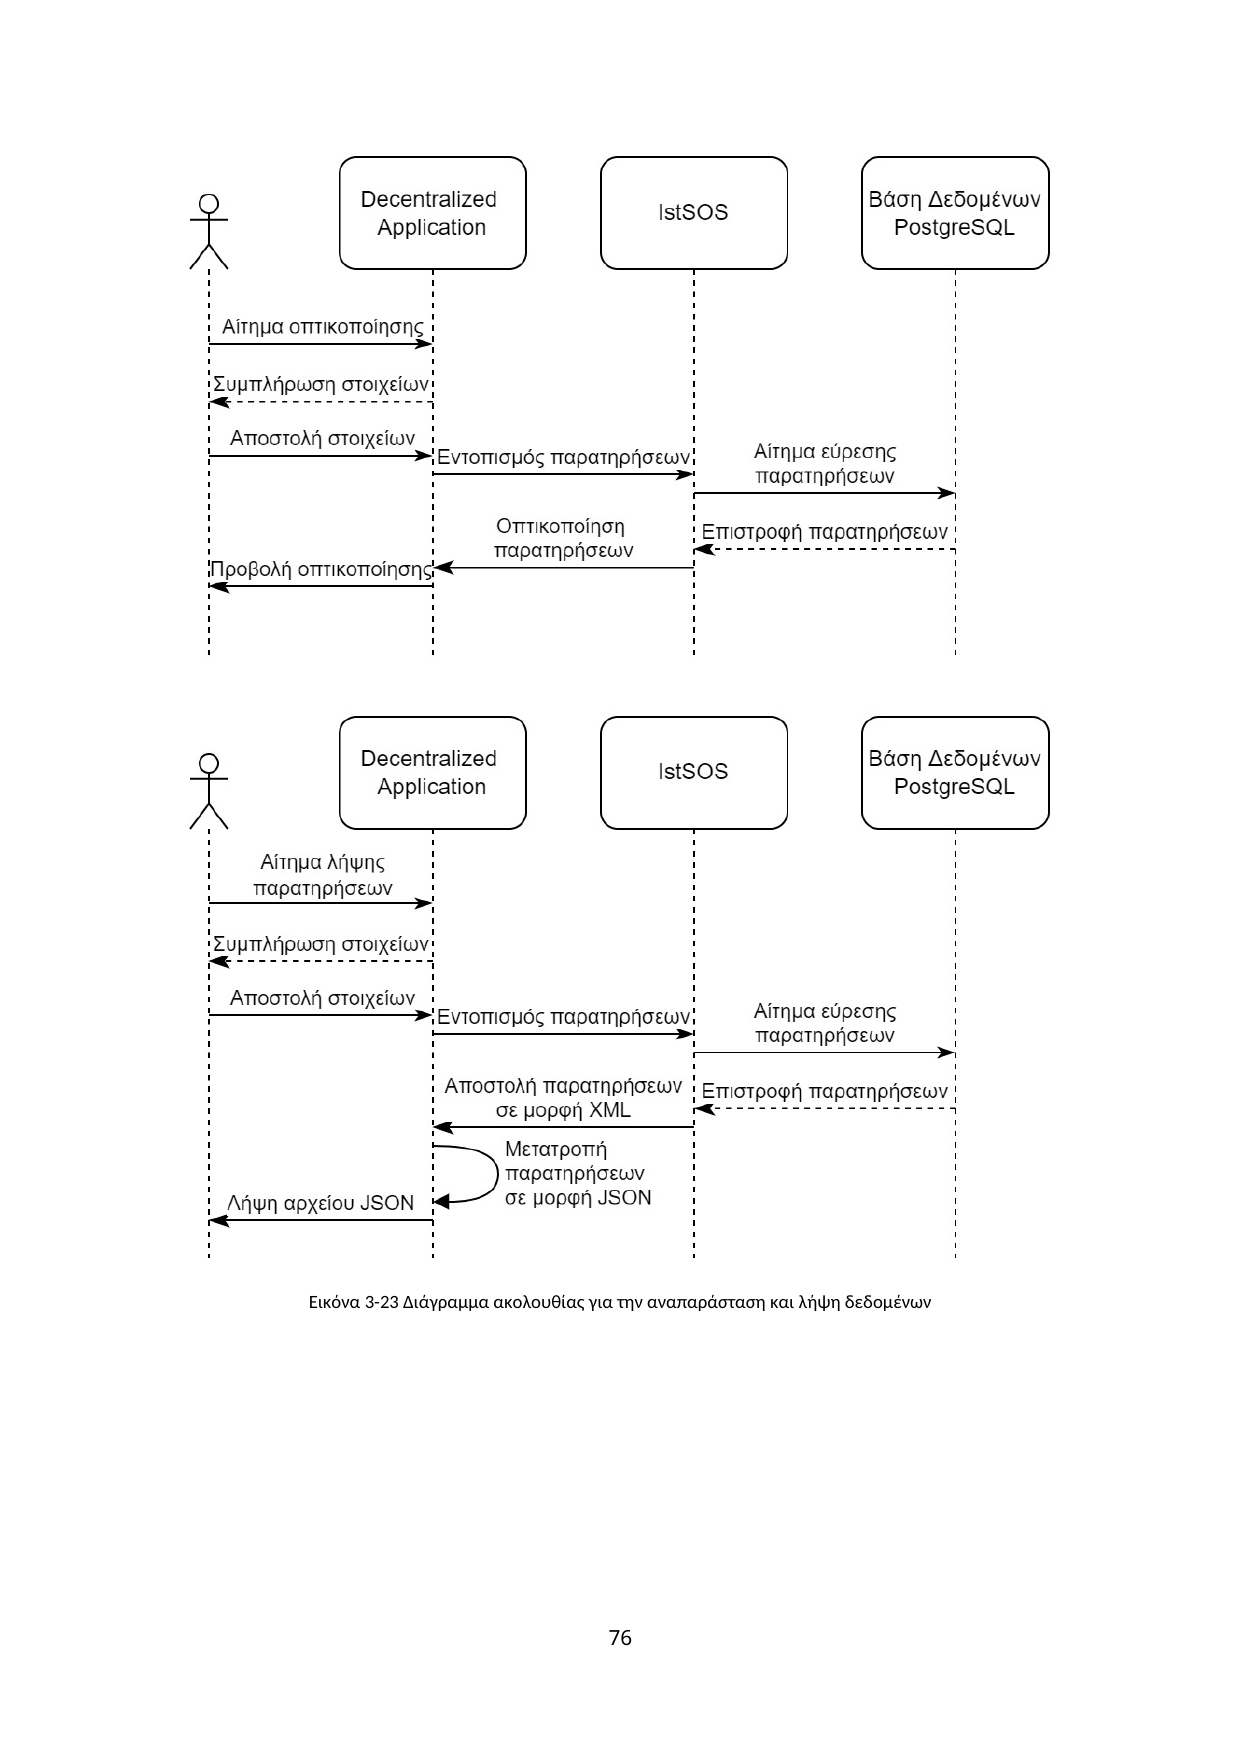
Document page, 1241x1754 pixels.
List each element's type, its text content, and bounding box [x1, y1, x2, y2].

picture [187, 150, 1053, 1260]
